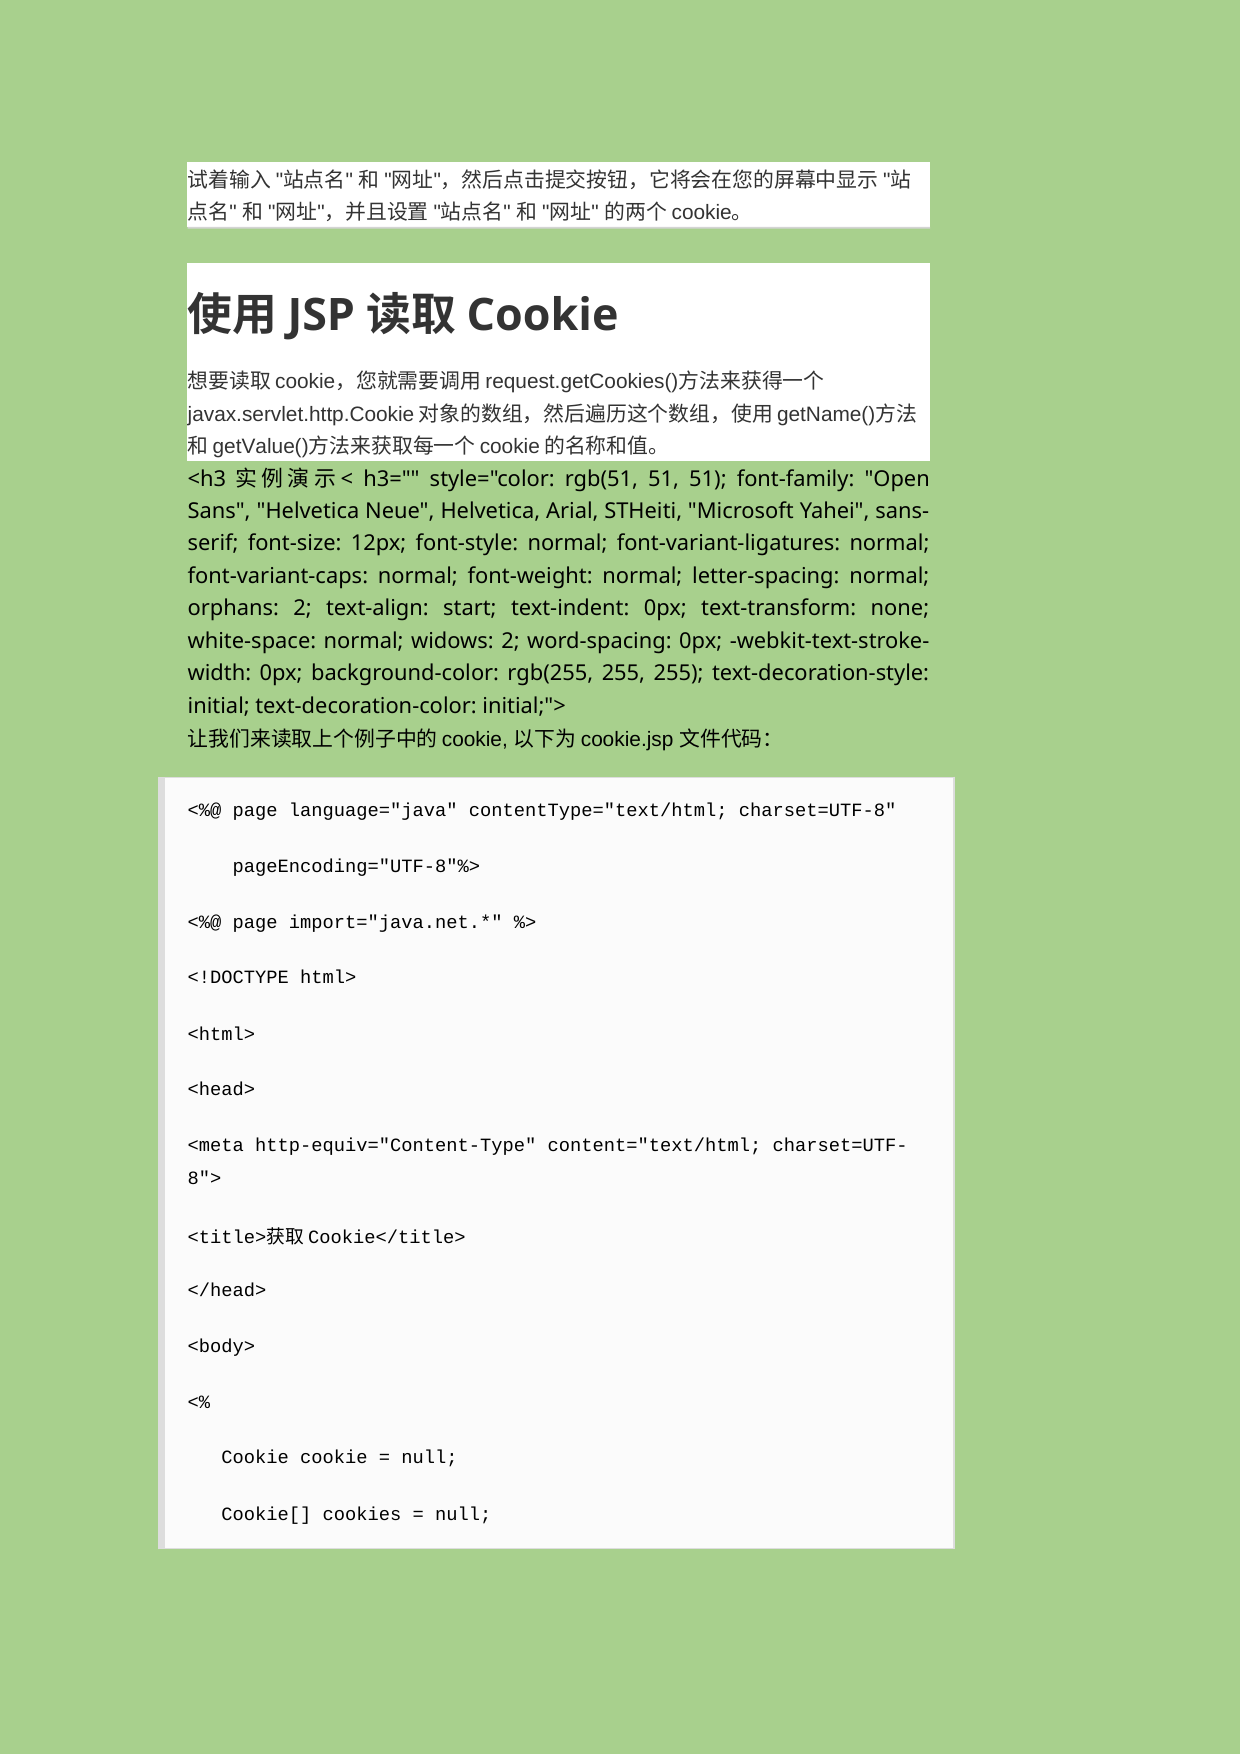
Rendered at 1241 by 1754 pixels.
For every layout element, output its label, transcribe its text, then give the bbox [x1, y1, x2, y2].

text </head> [165, 1257, 953, 1307]
text <h3实例演示< h3="" style="color: rgb(51, 51, 51); font-family: "Open Sans", "Helvetica Neue", Helvetica, Arial, STHeiti, "Microsoft Yahei", sans-serif; font-size: 12px; font-style: normal; font-variant-ligatures: normal; font-variant-caps: normal; font-weight: normal; letter-spacing: normal; orphans: 2; text-align: start; text-indent: 0px; text-transform: none; white-space: normal; widows: 2; word-spacing: 0px; -webkit-text-stroke-width: 0px; background-color: rgb(255, 255, 255); text-decoration-style: initial; text-decoration-color: initial;"> [187, 461, 930, 721]
text 想要读取cookie，您就需要调用request.getCookies()方法来获得一个javax.servlet.http.Cookie对象的数组，然后遍历这个数组，使用getName()方法和getValue()方法来获取每一个cookie的名称和值。 [187, 363, 930, 461]
text <%@ page import="java.net.*" %> [165, 888, 953, 939]
text <%@ page language="java" contentType="text/html; charset=UTF-8" [165, 778, 953, 827]
text pageEncoding="UTF-8"%> [165, 833, 953, 883]
text <title>获取 Cookie</title> [165, 1201, 953, 1251]
text <% [165, 1368, 953, 1419]
text <head> [165, 1056, 953, 1107]
text <html> [165, 1000, 953, 1051]
text <!DOCTYPE html> [165, 944, 953, 995]
text 让我们来读取上个例子中的cookie, 以下为 cookie.jsp 文件代码： [187, 721, 930, 753]
text <body> [165, 1313, 953, 1363]
text <meta http-equiv="Content-Type" content="text/html; charset=UTF-8"> [165, 1112, 953, 1196]
text 试着输入 "站点名" 和 "网址"，然后点击提交按钮，它将会在您的屏幕中显示 "站点名" 和 "网址"，并且设置 "站点名" 和 "网址" 的两个 cookie。 [187, 162, 930, 226]
text Cookie[] cookies = null; [165, 1480, 953, 1548]
text Cookie cookie = null; [165, 1424, 953, 1475]
subtitle 使用 JSP 读取 Cookie [187, 263, 930, 360]
